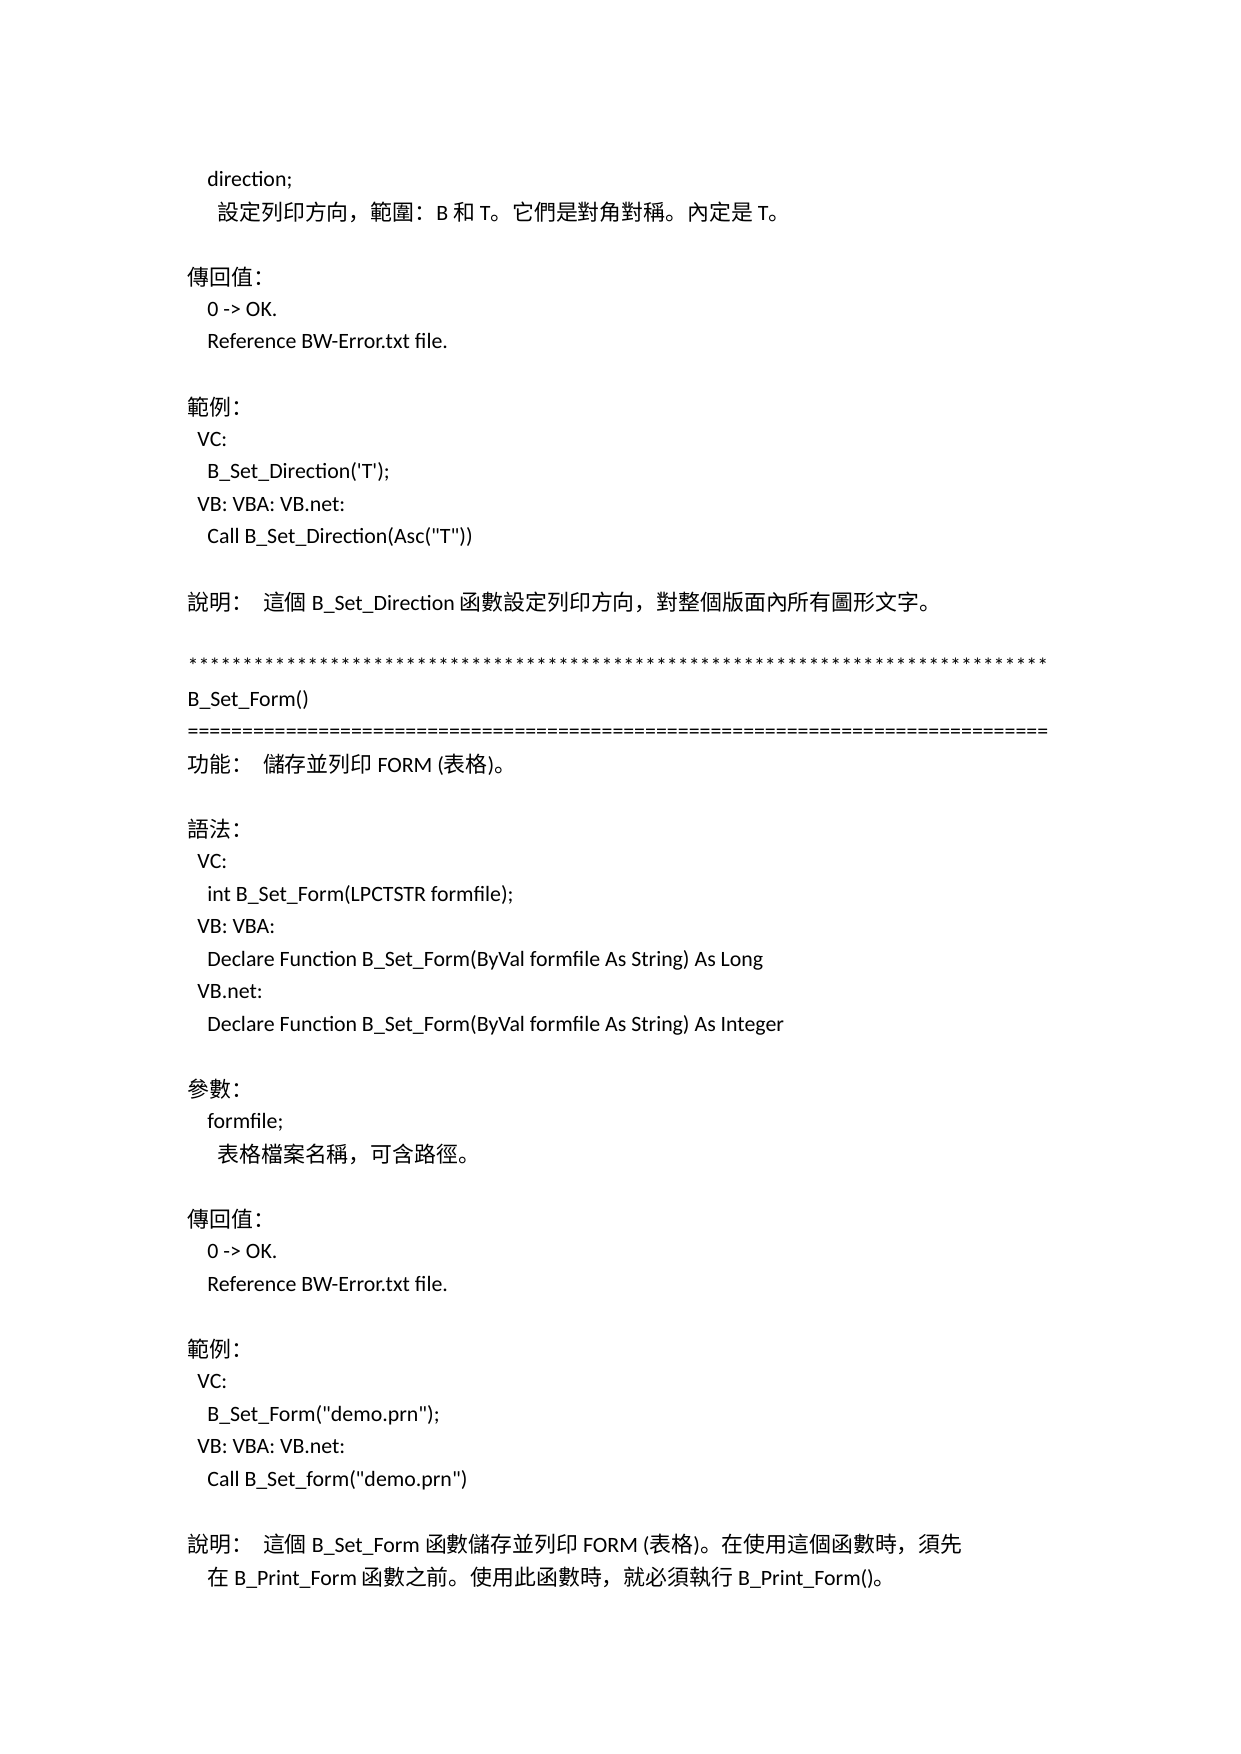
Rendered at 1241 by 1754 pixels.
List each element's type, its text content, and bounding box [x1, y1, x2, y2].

text 範例： [187, 1332, 1053, 1364]
text VB.net: [187, 974, 1053, 1007]
text VB: VBA: VB.net: [187, 487, 1053, 519]
text 表格檔案名稱，可含路徑。 [187, 1137, 1053, 1169]
text Reference BW-Error.txt file. [187, 1267, 1053, 1299]
text =============================================================================== [187, 714, 1053, 747]
text 設定列印方向，範圍：B 和 T。它們是對角對稱。內定是 T。 [187, 194, 1053, 227]
text B_Set_Form("demo.prn"); [187, 1397, 1053, 1429]
text formfile; [187, 1104, 1053, 1137]
text VB: VBA: VB.net: [187, 1429, 1053, 1462]
text int B_Set_Form(LPCTSTR formfile); [187, 877, 1053, 909]
text 範例： [187, 389, 1053, 422]
text 在 B_Print_Form函數之前。使用此函數時，就必須執行 B_Print_Form()。 [187, 1559, 1053, 1592]
text VC: [187, 422, 1053, 454]
text direction; [187, 162, 1053, 194]
text Declare Function B_Set_Form(ByVal formfile As String) As Integer [187, 1007, 1053, 1039]
text 說明： 這個 B_Set_Direction 函數設定列印方向，對整個版面內所有圖形文字。 [187, 584, 1053, 617]
text 0 -> OK. [187, 1234, 1053, 1267]
text VC: [187, 844, 1053, 877]
text VC: [187, 1364, 1053, 1397]
text B_Set_Direction('T'); [187, 454, 1053, 487]
text 傳回值： [187, 1202, 1053, 1234]
text 說明： 這個 B_Set_Form 函數儲存並列印 FORM (表格)。在使用這個函數時，須先 [187, 1527, 1053, 1559]
text VB: VBA: [187, 909, 1053, 942]
text 0 -> OK. [187, 292, 1053, 324]
text Declare Function B_Set_Form(ByVal formfile As String) As Long [187, 942, 1053, 974]
text Reference BW-Error.txt file. [187, 324, 1053, 357]
text B_Set_Form() [187, 682, 1053, 714]
text 參數： [187, 1072, 1053, 1104]
text Call B_Set_Direction(Asc("T")) [187, 519, 1053, 552]
text 功能： 儲存並列印 FORM (表格)。 [187, 747, 1053, 779]
text Call B_Set_form("demo.prn") [187, 1462, 1053, 1494]
text 語法： [187, 812, 1053, 844]
text ******************************************************************************* [187, 649, 1053, 682]
text 傳回值： [187, 259, 1053, 292]
